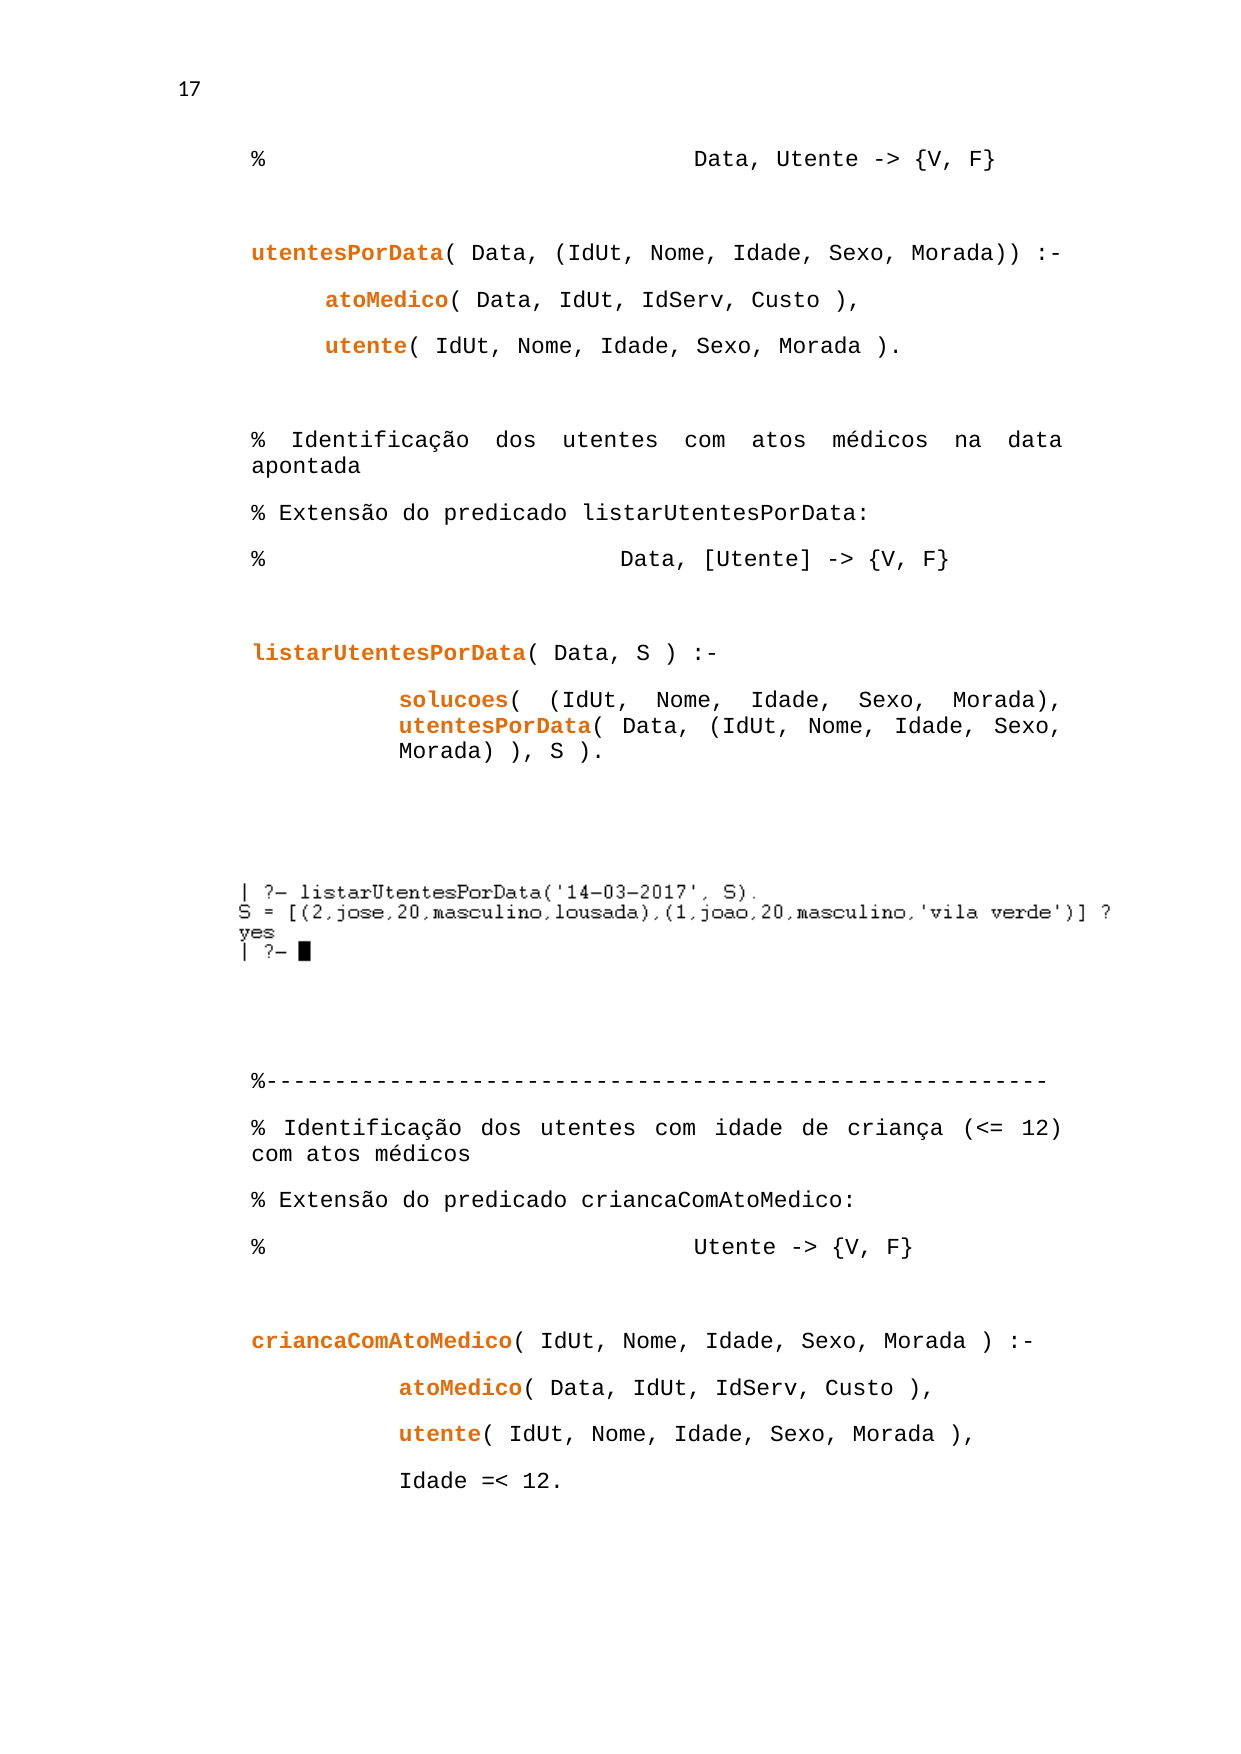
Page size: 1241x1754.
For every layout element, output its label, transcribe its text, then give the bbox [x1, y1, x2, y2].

text % Extensão do predicado criancaComAtoMedico: [177, 1189, 1063, 1215]
text listarUtentesPorData( Data, S ) :- [177, 641, 1063, 667]
text % Extensão do predicado listarUtentesPorData: [177, 501, 1063, 527]
picture [236, 882, 1117, 975]
text Idade =< 12. [177, 1469, 1063, 1495]
text % Utente -> {V, F} [251, 1236, 1063, 1262]
text utentesPorData( Data, (IdUt, Nome, Idade, Sexo, Morada)) :- [177, 241, 1063, 267]
text utente( IdUt, Nome, Idade, Sexo, Morada ). [177, 335, 1063, 361]
text % Data, [Utente] -> {V, F} [177, 548, 1063, 574]
text solucoes( (IdUt, Nome, Idade, Sexo, Morada), utentesPorData( Data, (IdUt, Nome, Idade, Sexo, Morada) ), S ). [398, 688, 1063, 766]
text atoMedico( Data, IdUt, IdServ, Custo ), [177, 1376, 1063, 1402]
text % Identificação dos utentes com idade de criança (<= 12) com atos médicos [251, 1116, 1063, 1168]
text %--------------------------------------------------------- [177, 1069, 1063, 1095]
text % Identificação dos utentes com atos médicos na data apontada [251, 428, 1063, 480]
text % Data, Utente -> {V, F} [177, 148, 1063, 173]
text criancaComAtoMedico( IdUt, Nome, Idade, Sexo, Morada ) :- [177, 1329, 1063, 1355]
text utente( IdUt, Nome, Idade, Sexo, Morada ), [177, 1423, 1063, 1449]
text atoMedico( Data, IdUt, IdServ, Custo ), [177, 288, 1063, 314]
